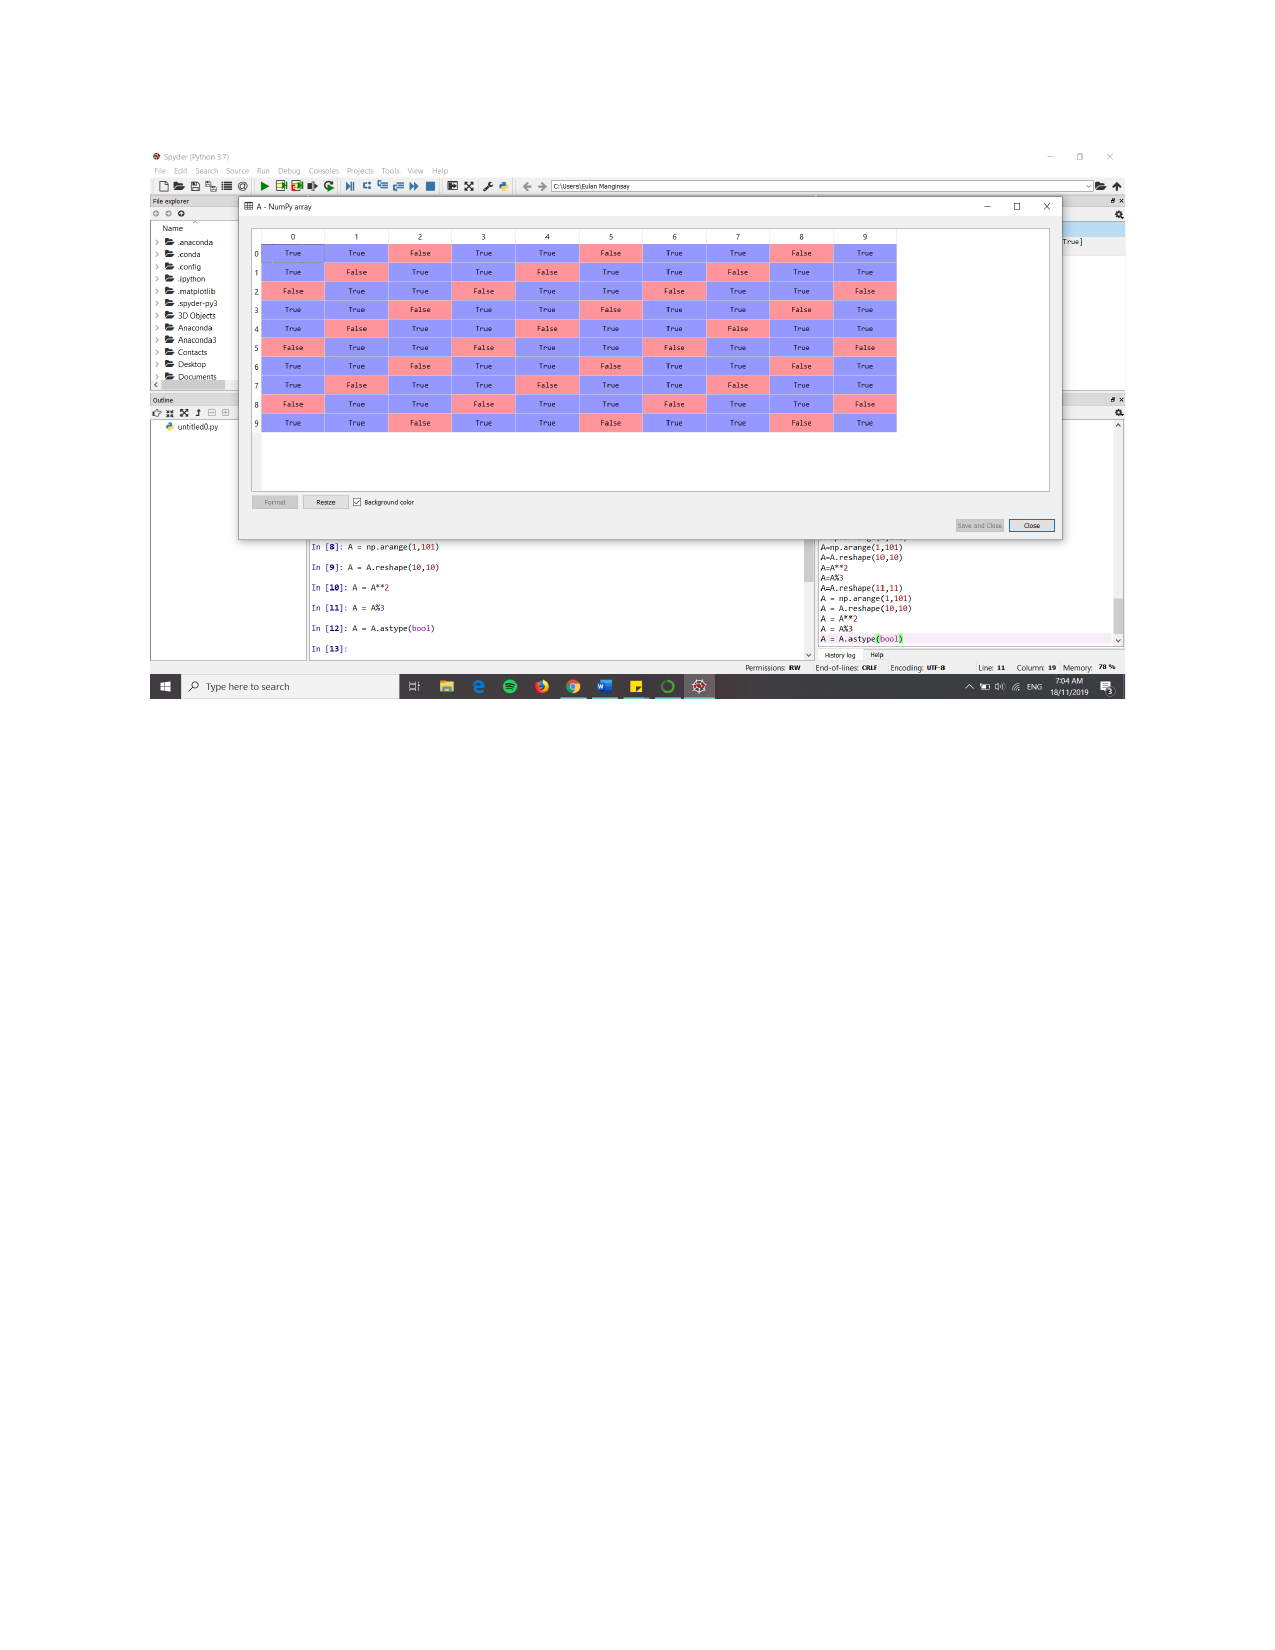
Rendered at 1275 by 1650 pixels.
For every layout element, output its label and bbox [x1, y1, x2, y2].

picture [150, 150, 1125, 699]
